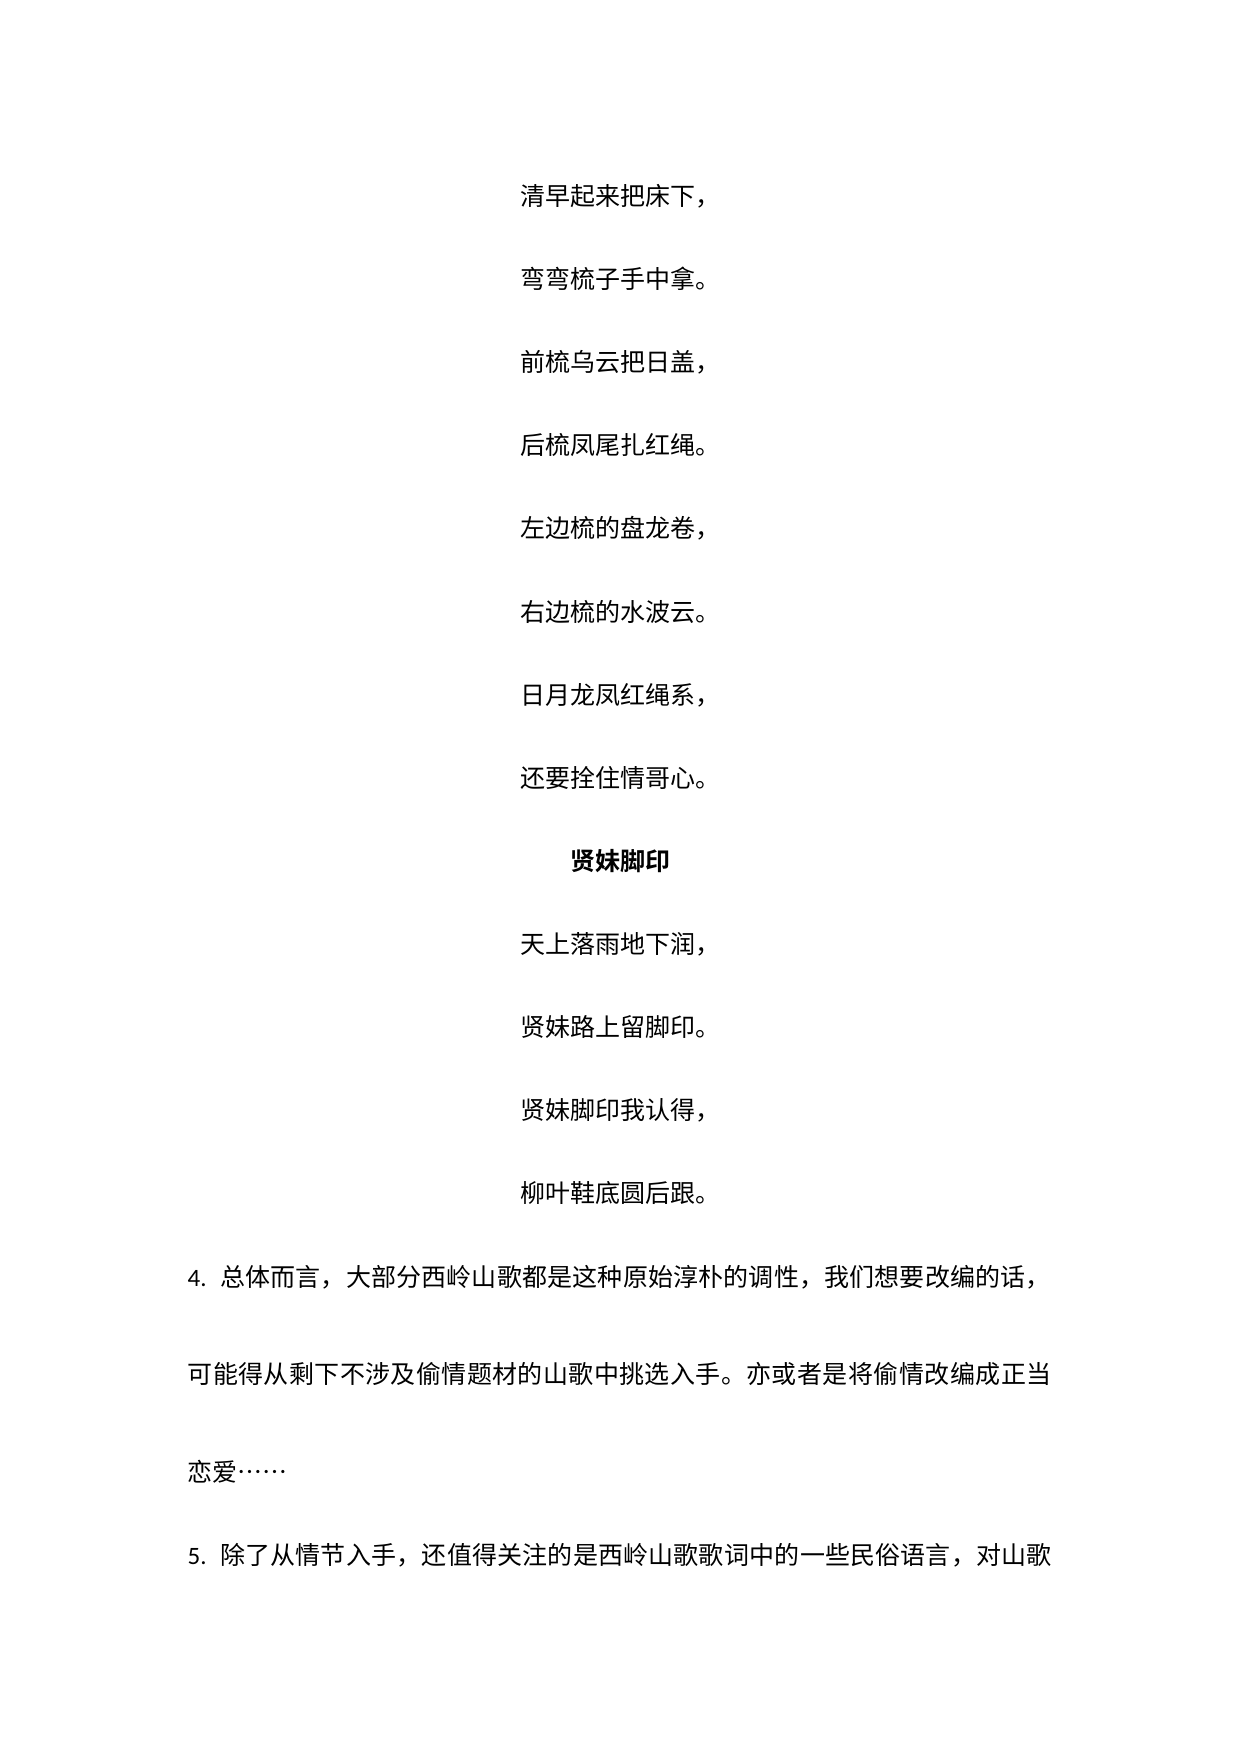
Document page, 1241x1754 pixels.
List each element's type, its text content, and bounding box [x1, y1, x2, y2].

list 柳叶鞋底圆后跟。 [187, 1159, 1053, 1224]
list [187, 1521, 1053, 1586]
list 贤妹脚印 [187, 827, 1053, 892]
list 总体而言，大部分西岭山歌都是这种原始淳朴的调性，我们想要改编的话，可能得从剩下不涉及偷情题材的山歌中挑选入手。亦或者是将偷情改编成正当恋爱…… [187, 1243, 1053, 1503]
list 贤妹脚印我认得， [187, 1076, 1053, 1141]
list 弯弯梳子手中拿。 [187, 245, 1053, 310]
list 后梳凤尾扎红绳。 [187, 411, 1053, 476]
list 清早起来把床下， [187, 162, 1053, 227]
list 日月龙凤红绳系， [187, 661, 1053, 726]
list 左边梳的盘龙卷， [187, 494, 1053, 559]
list 贤妹路上留脚印。 [187, 993, 1053, 1058]
list 天上落雨地下润， [187, 910, 1053, 975]
list 右边梳的水波云。 [187, 578, 1053, 643]
list 还要拴住情哥心。 [187, 744, 1053, 809]
list 前梳乌云把日盖， [187, 328, 1053, 393]
